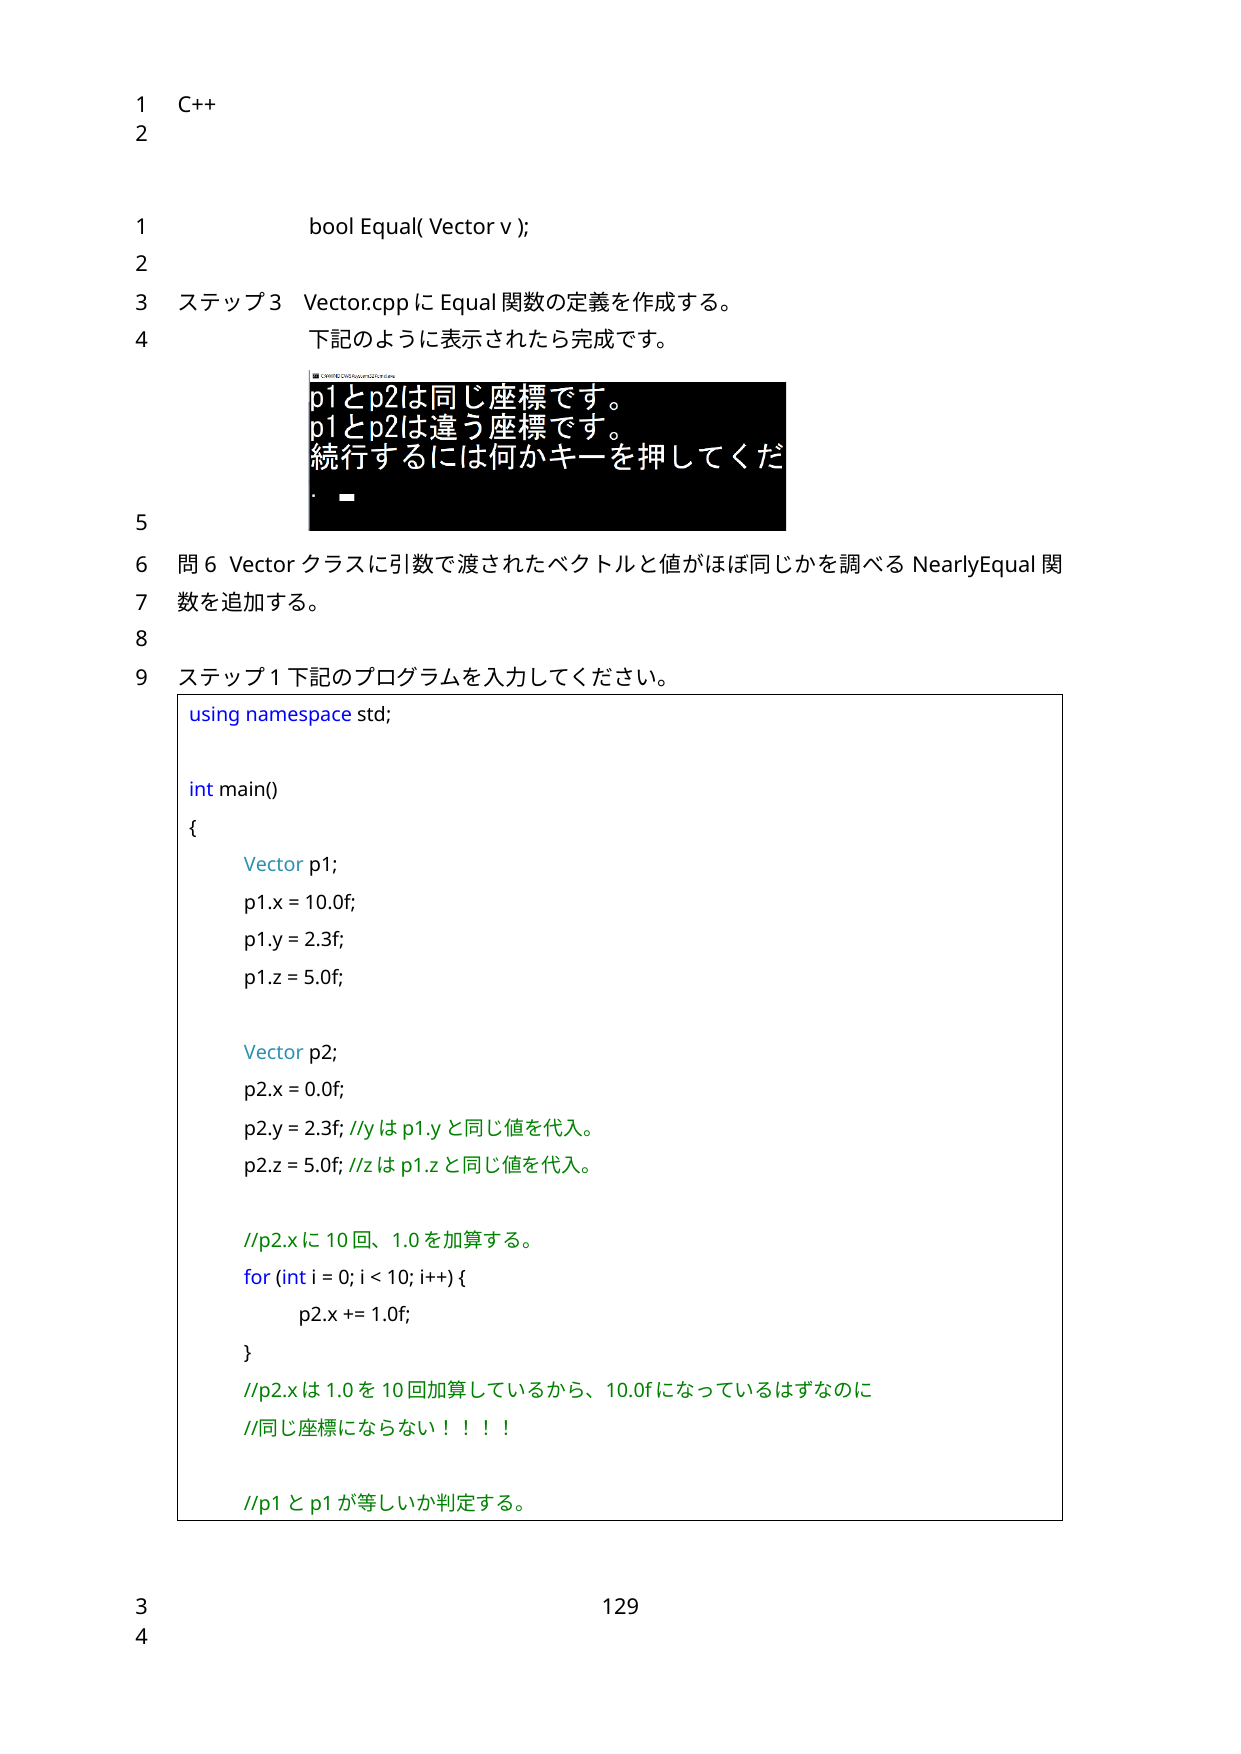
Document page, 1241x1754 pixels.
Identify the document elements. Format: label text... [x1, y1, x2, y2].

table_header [178, 695, 1062, 1520]
picture [308, 370, 787, 531]
text ステップ1 下記のプログラムを入力してください。 [177, 657, 1063, 694]
text ステップ3 Vector.cppにEqual関数の定義を作成する。 [177, 282, 1063, 319]
text 下記のように表示されたら完成です。 [177, 319, 1063, 357]
text bool Equal( Vector v ); [177, 207, 1063, 244]
text 問6 Vectorクラスに引数で渡されたベクトルと値がほぼ同じかを調べるNearlyEqual関数を追加する。 [177, 544, 1063, 619]
